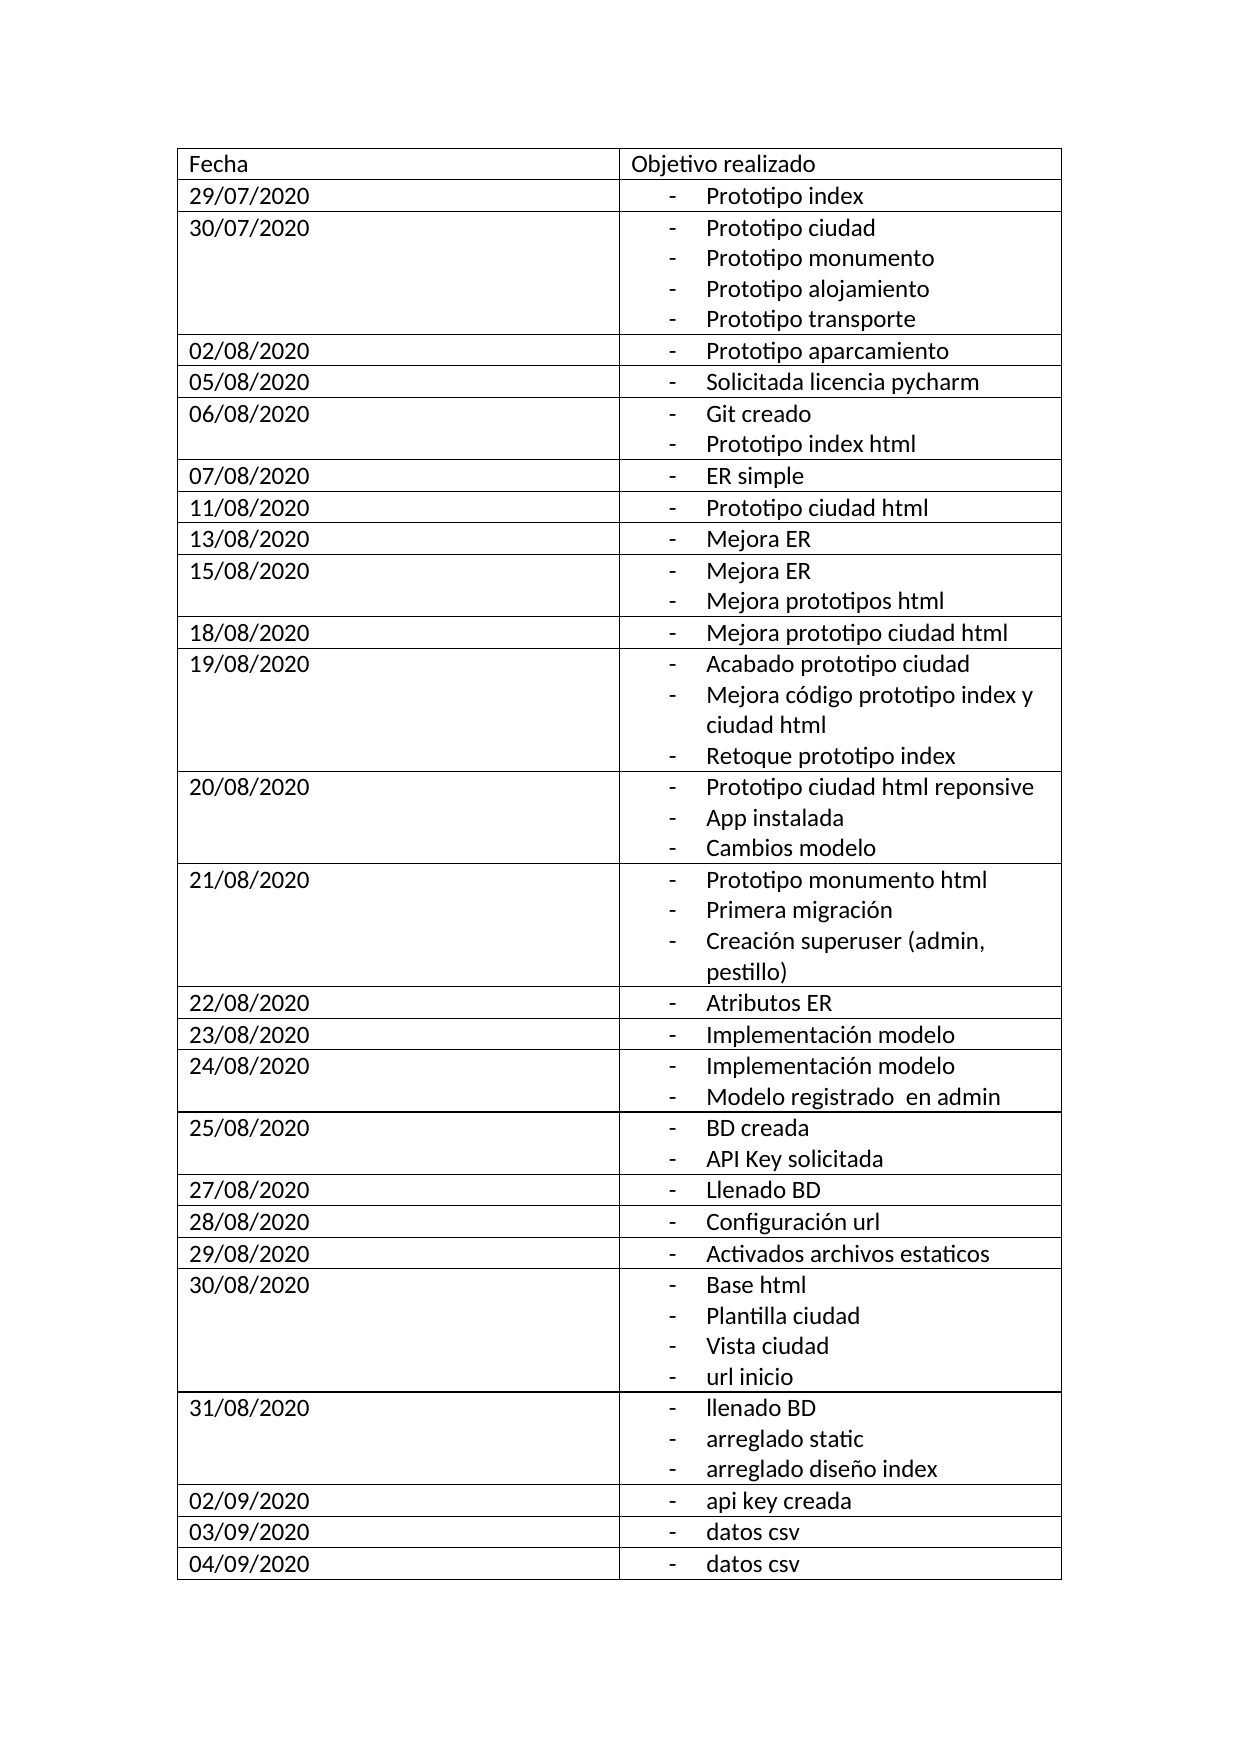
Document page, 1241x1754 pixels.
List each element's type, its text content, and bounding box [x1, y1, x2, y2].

table_cell 19/08/2020 [178, 649, 619, 771]
table_cell Prototipo monumento html Primera migración Creación superuser (admin, pestillo) [620, 864, 1061, 986]
table_cell Implementación modelo Modelo registrado en admin [620, 1050, 1061, 1111]
table_cell Configuración url [620, 1206, 1061, 1237]
table_cell 02/08/2020 [178, 335, 619, 365]
table_cell Mejora ER [620, 523, 1061, 554]
table_cell Acabado prototipo ciudad Mejora código prototipo index y ciudad html Retoque prototipo index [620, 649, 1061, 771]
table_cell Git creado Prototipo index html [620, 398, 1061, 459]
table_header Fecha [178, 149, 619, 179]
table_cell Prototipo ciudad html [620, 492, 1061, 522]
table_cell 13/08/2020 [178, 523, 619, 554]
table_cell 03/09/2020 [178, 1517, 619, 1547]
table_cell 30/07/2020 [178, 212, 619, 334]
table_cell 11/08/2020 [178, 492, 619, 522]
table_cell 06/08/2020 [178, 398, 619, 459]
table_cell 23/08/2020 [178, 1019, 619, 1049]
table_cell Base html Plantilla ciudad Vista ciudad url inicio [620, 1269, 1061, 1391]
table_cell 29/08/2020 [178, 1238, 619, 1268]
table_cell Prototipo index [620, 180, 1061, 211]
table_cell datos csv [620, 1548, 1061, 1579]
table_cell Llenado BD [620, 1175, 1061, 1205]
table_cell Atributos ER [620, 987, 1061, 1018]
table_cell 29/07/2020 [178, 180, 619, 211]
table_header Objetivo realizado [620, 149, 1061, 179]
table_cell BD creada API Key solicitada [620, 1113, 1061, 1173]
table_cell Prototipo aparcamiento [620, 335, 1061, 365]
table_cell 15/08/2020 [178, 555, 619, 616]
table_cell 07/08/2020 [178, 460, 619, 491]
table_cell 30/08/2020 [178, 1269, 619, 1391]
table_cell 24/08/2020 [178, 1050, 619, 1111]
table_cell api key creada [620, 1485, 1061, 1516]
table_cell datos csv [620, 1517, 1061, 1547]
table_cell 28/08/2020 [178, 1206, 619, 1237]
table_cell Activados archivos estaticos [620, 1238, 1061, 1268]
table_cell 05/08/2020 [178, 366, 619, 397]
table_cell 25/08/2020 [178, 1113, 619, 1173]
table_cell 21/08/2020 [178, 864, 619, 986]
table_cell Solicitada licencia pycharm [620, 366, 1061, 397]
table_cell Mejora prototipo ciudad html [620, 617, 1061, 647]
table_cell 18/08/2020 [178, 617, 619, 647]
table_cell Prototipo ciudad html reponsive App instalada Cambios modelo [620, 772, 1061, 863]
table_cell ER simple [620, 460, 1061, 491]
table_cell 31/08/2020 [178, 1393, 619, 1484]
table_cell 04/09/2020 [178, 1548, 619, 1579]
table_cell 20/08/2020 [178, 772, 619, 863]
table_cell Prototipo ciudad Prototipo monumento Prototipo alojamiento Prototipo transporte [620, 212, 1061, 334]
table_cell Implementación modelo [620, 1019, 1061, 1049]
table_cell 02/09/2020 [178, 1485, 619, 1516]
table_cell 22/08/2020 [178, 987, 619, 1018]
table_cell llenado BD arreglado static arreglado diseño index [620, 1393, 1061, 1484]
table_cell 27/08/2020 [178, 1175, 619, 1205]
table_cell Mejora ER Mejora prototipos html [620, 555, 1061, 616]
